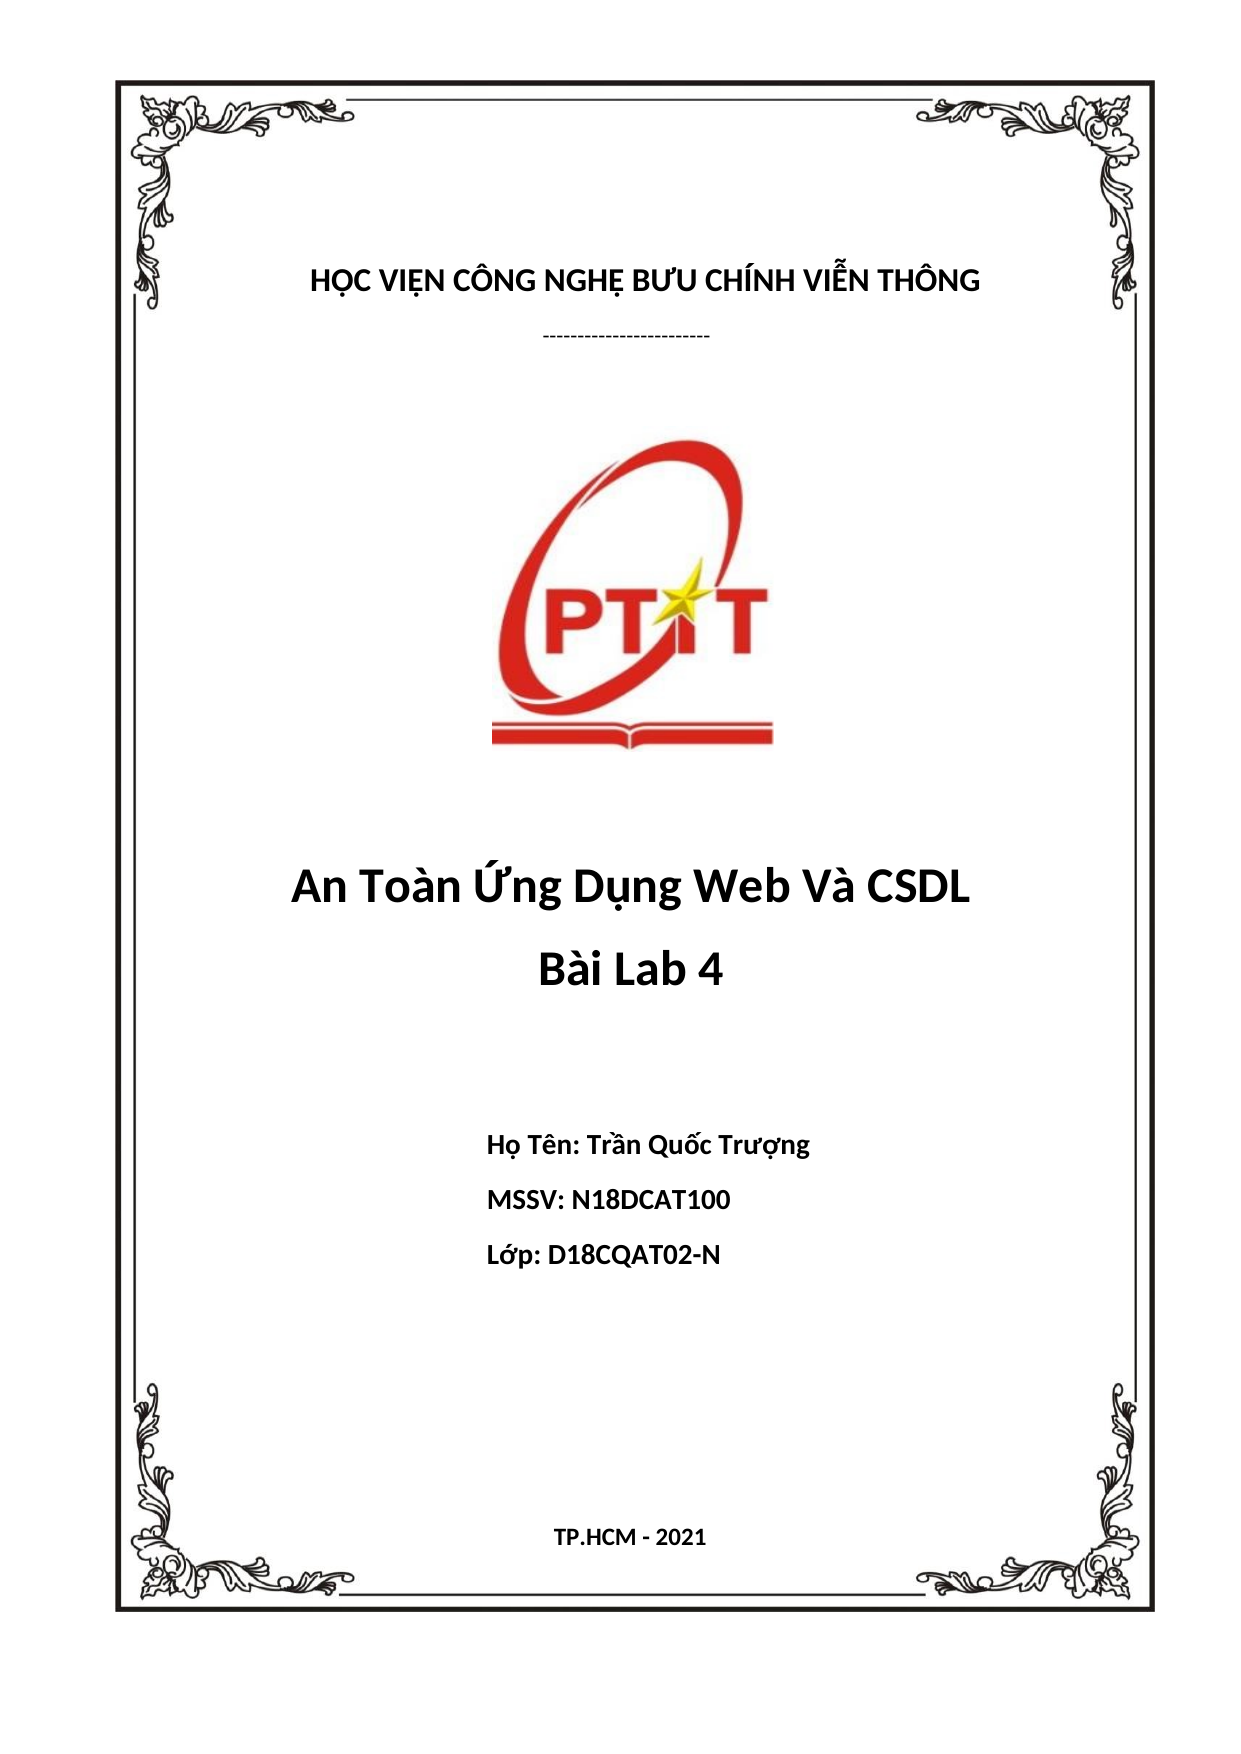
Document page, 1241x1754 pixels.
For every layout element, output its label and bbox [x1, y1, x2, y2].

picture [115, 80, 1155, 1612]
